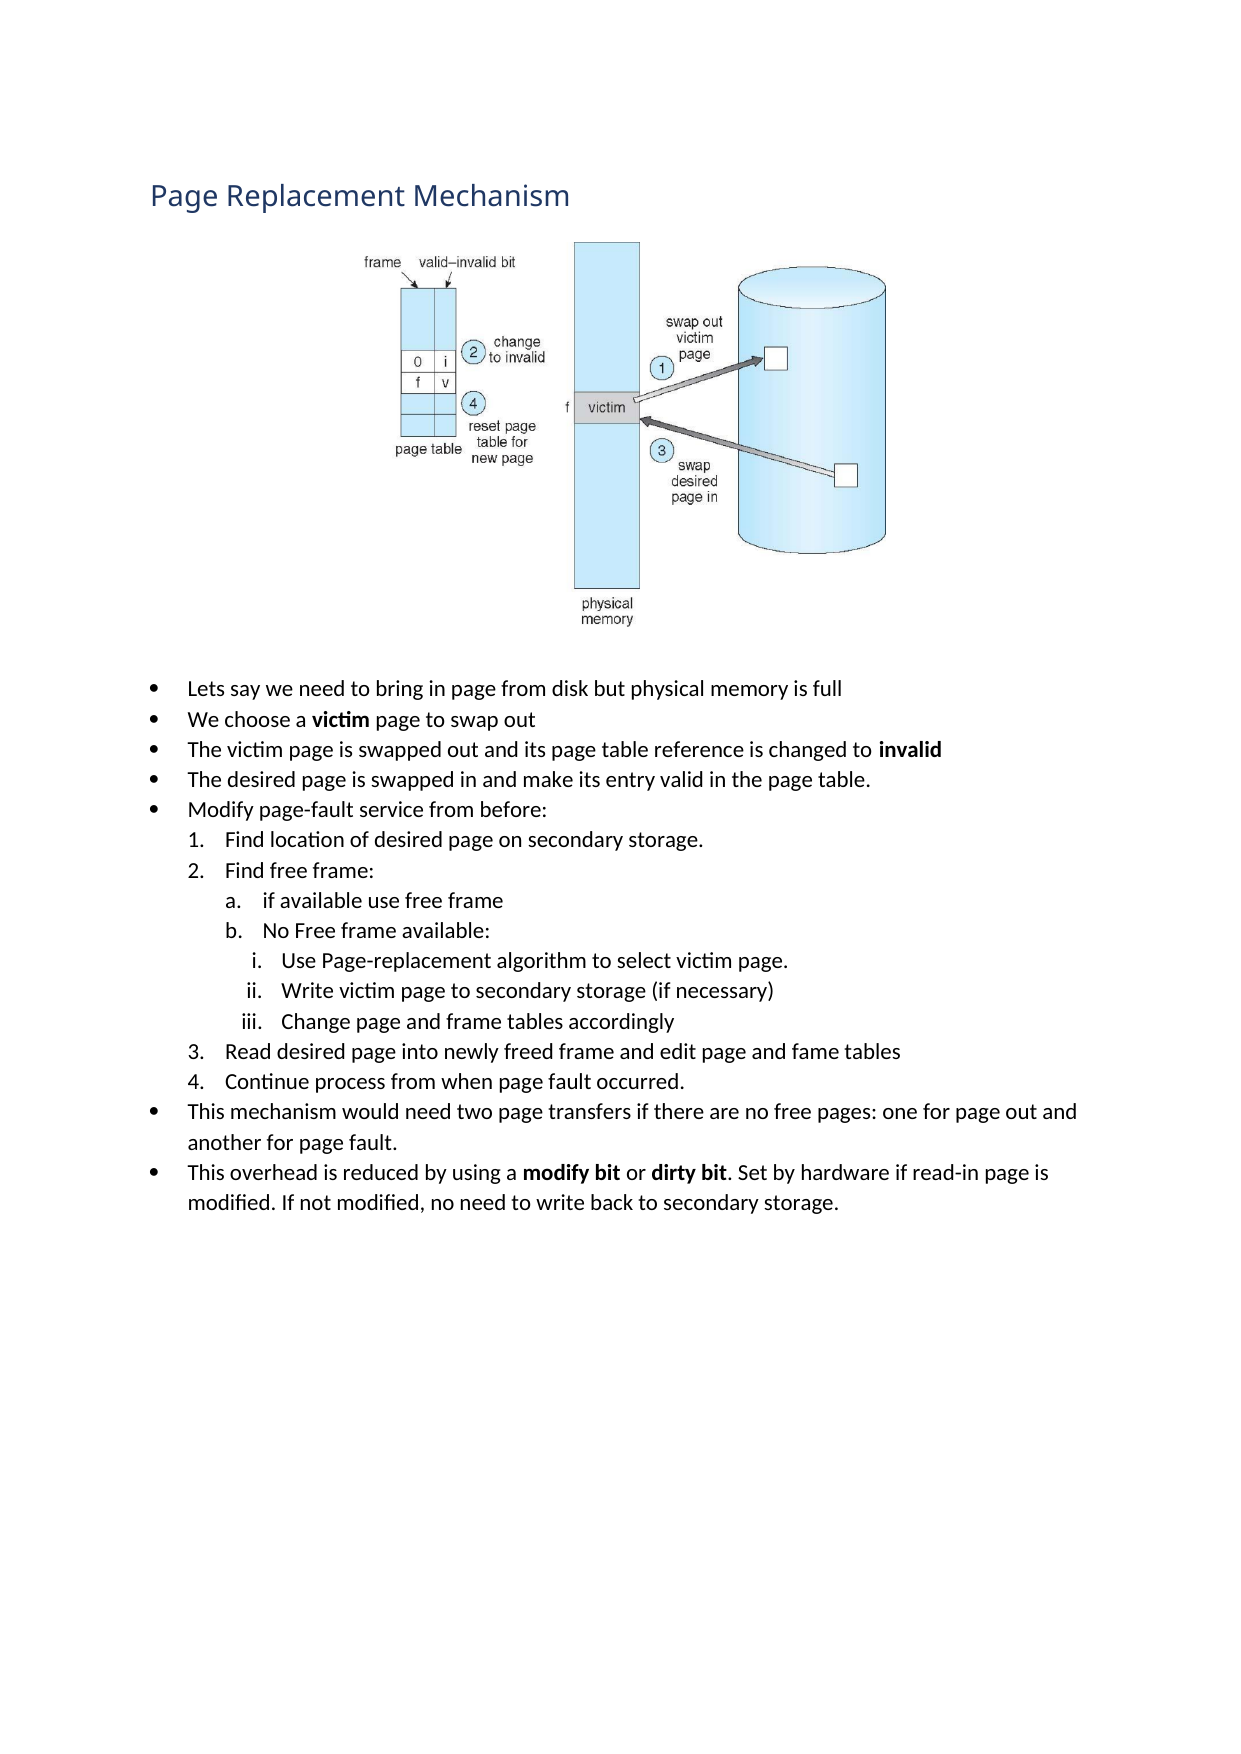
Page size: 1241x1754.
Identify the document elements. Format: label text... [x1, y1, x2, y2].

list This mechanism would need two page transfers if there are no free pages: one for page out and another for page fault. [150, 1097, 1090, 1156]
list We choose a victim page to swap out [150, 705, 1090, 733]
list if available use free frame [225, 886, 1090, 914]
picture [353, 231, 887, 627]
list The desired page is swapped in and make its entry valid in the page table. [150, 765, 1090, 793]
list Read desired page into newly freed frame and edit page and fame tables [187, 1037, 1090, 1065]
list Find location of desired page on secondary storage. [187, 826, 1090, 854]
list This overhead is reduced by using a modify bit or dirty bit. Set by hardware if read-in page is modified. If not modified, no need to write back to secondary storage. [150, 1158, 1090, 1216]
list Find free frame: [187, 856, 1090, 884]
list No Free frame available: [225, 916, 1090, 944]
list Continue process from when page fault occurred. [187, 1067, 1090, 1095]
subtitle Page Replacement Mechanism [150, 175, 1090, 215]
list Write victim page to secondary storage (if necessary) [262, 977, 1090, 1005]
list Modify page-fault service from before: [150, 795, 1090, 823]
list Lets say we need to bring in page from disk but physical memory is full [150, 674, 1090, 703]
list Change page and frame tables accordingly [262, 1007, 1090, 1035]
list Use Page-replacement algorithm to select victim page. [262, 946, 1090, 974]
list The victim page is swapped out and its page table reference is changed to invalid [150, 735, 1090, 763]
